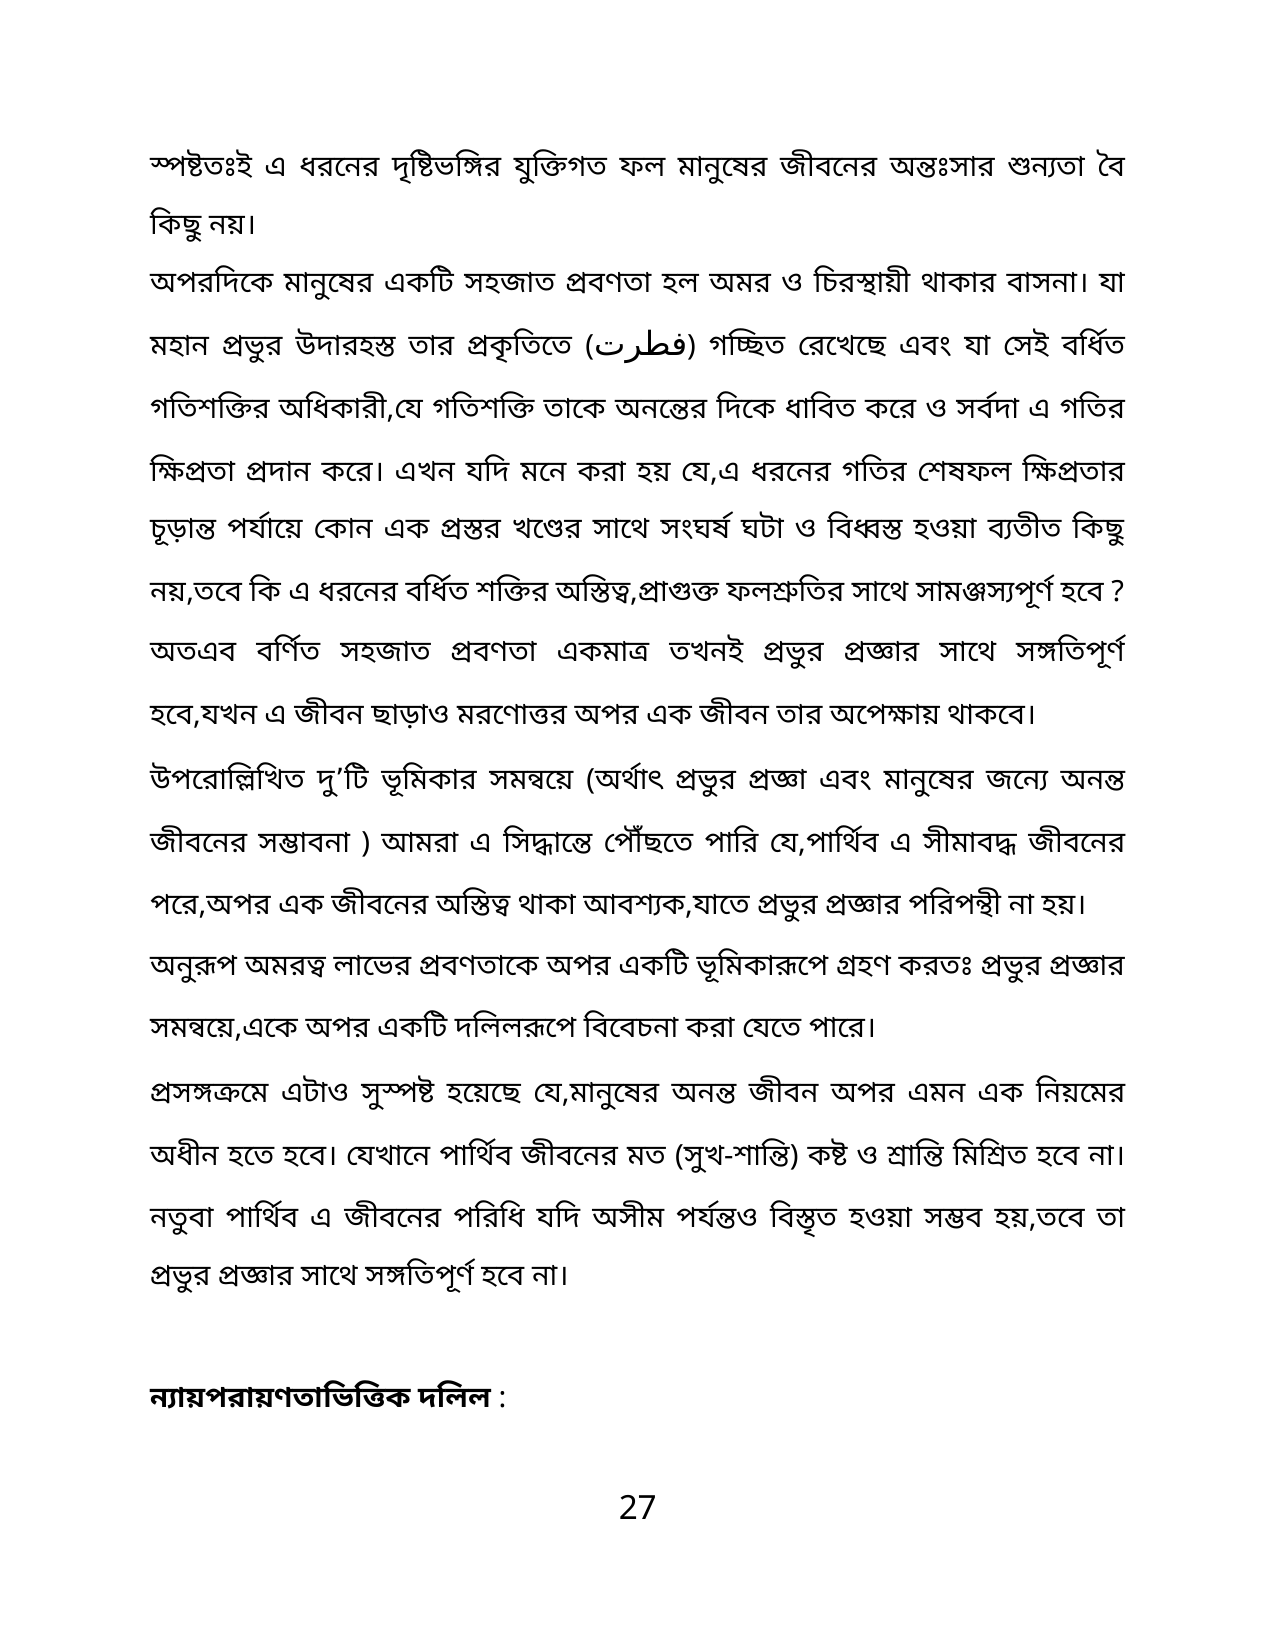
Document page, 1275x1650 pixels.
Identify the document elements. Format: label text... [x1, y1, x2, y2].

text অতএব বর্ণিত সহজাত প্রবণতা একমাত্র তখনই প্রভুর প্রজ্ঞার সাথে সঙ্গতিপূর্ণ হবে,যখন এ জীবন ছাড়াও মরণোত্তর অপর এক জীবন তার অপেক্ষায় থাকবে। [150, 635, 1125, 737]
text ন্যায়পরায়ণতাভিত্তিক দলিল : [150, 1376, 1125, 1419]
text অনুরূপ অমরত্ব লাভের প্রবণতাকে অপর একটি ভূমিকারূপে গ্রহণ করতঃ প্রভুর প্রজ্ঞার সমন্বয়ে,একে অপর একটি দলিলরূপে বিবেচনা করা যেতে পারে। [150, 948, 1125, 1049]
text স্পষ্টতঃই এ ধরনের দৃষ্টিভঙ্গির যুক্তিগত ফল মানুষের জীবনের অন্তঃসার শুন্যতা বৈ কিছু নয়। [150, 150, 1125, 247]
text প্রসঙ্গক্রমে এটাও সুস্পষ্ট হয়েছে যে,মানুষের অনন্ত জীবন অপর এমন এক নিয়মের অধীন হতে হবে। যেখানে পার্থিব জীবনের মত (সুখ-শান্তি) কষ্ট ও শ্রান্তি মিশ্রিত হবে না। নতুবা পার্থিব এ জীবনের পরিধি যদি অসীম পর্যন্তও বিস্তৃত হওয়া সম্ভব হয়,তবে তা প্রভুর প্রজ্ঞার সাথে সঙ্গতিপূর্ণ হবে না। [150, 1071, 1125, 1298]
text অপরদিকে মানুষের একটি সহজাত প্রবণতা হল অমর ও চিরস্থায়ী থাকার বাসনা। যা মহান প্রভুর উদারহস্ত তার প্রকৃতিতে (فطرت) গচ্ছিত রেখেছে এবং যা সেই বর্ধিত গতিশক্তির অধিকারী,যে গতিশক্তি তাকে অনন্তের দিকে ধাবিত করে ও সর্বদা এ গতির ক্ষিপ্রতা প্রদান করে। এখন যদি মনে করা হয় যে,এ ধরনের গতির শেষফল ক্ষিপ্রতার চূড়ান্ত পর্যায়ে কোন এক প্রস্তর খণ্ডের সাথে সংঘর্ষ ঘটা ও বিধ্বস্ত হওয়া ব্যতীত কিছু নয়,তবে কি এ ধরনের বর্ধিত শক্তির অস্তিত্ব,প্রাগুক্ত ফলশ্রুতির সাথে সামঞ্জস্যপূর্ণ হবে ? [150, 266, 1125, 614]
text উপরোল্লিখিত দু’টি ভূমিকার সমন্বয়ে (অর্থাৎ প্রভুর প্রজ্ঞা এবং মানুষের জন্যে অনন্ত জীবনের সম্ভাবনা ) আমরা এ সিদ্ধান্তে পৌঁছতে পারি যে,পার্থিব এ সীমাবদ্ধ জীবনের পরে,অপর এক জীবনের অস্তিত্ব থাকা আবশ্যক,যাতে প্রভুর প্রজ্ঞার পরিপন্থী না হয়। [150, 758, 1125, 927]
